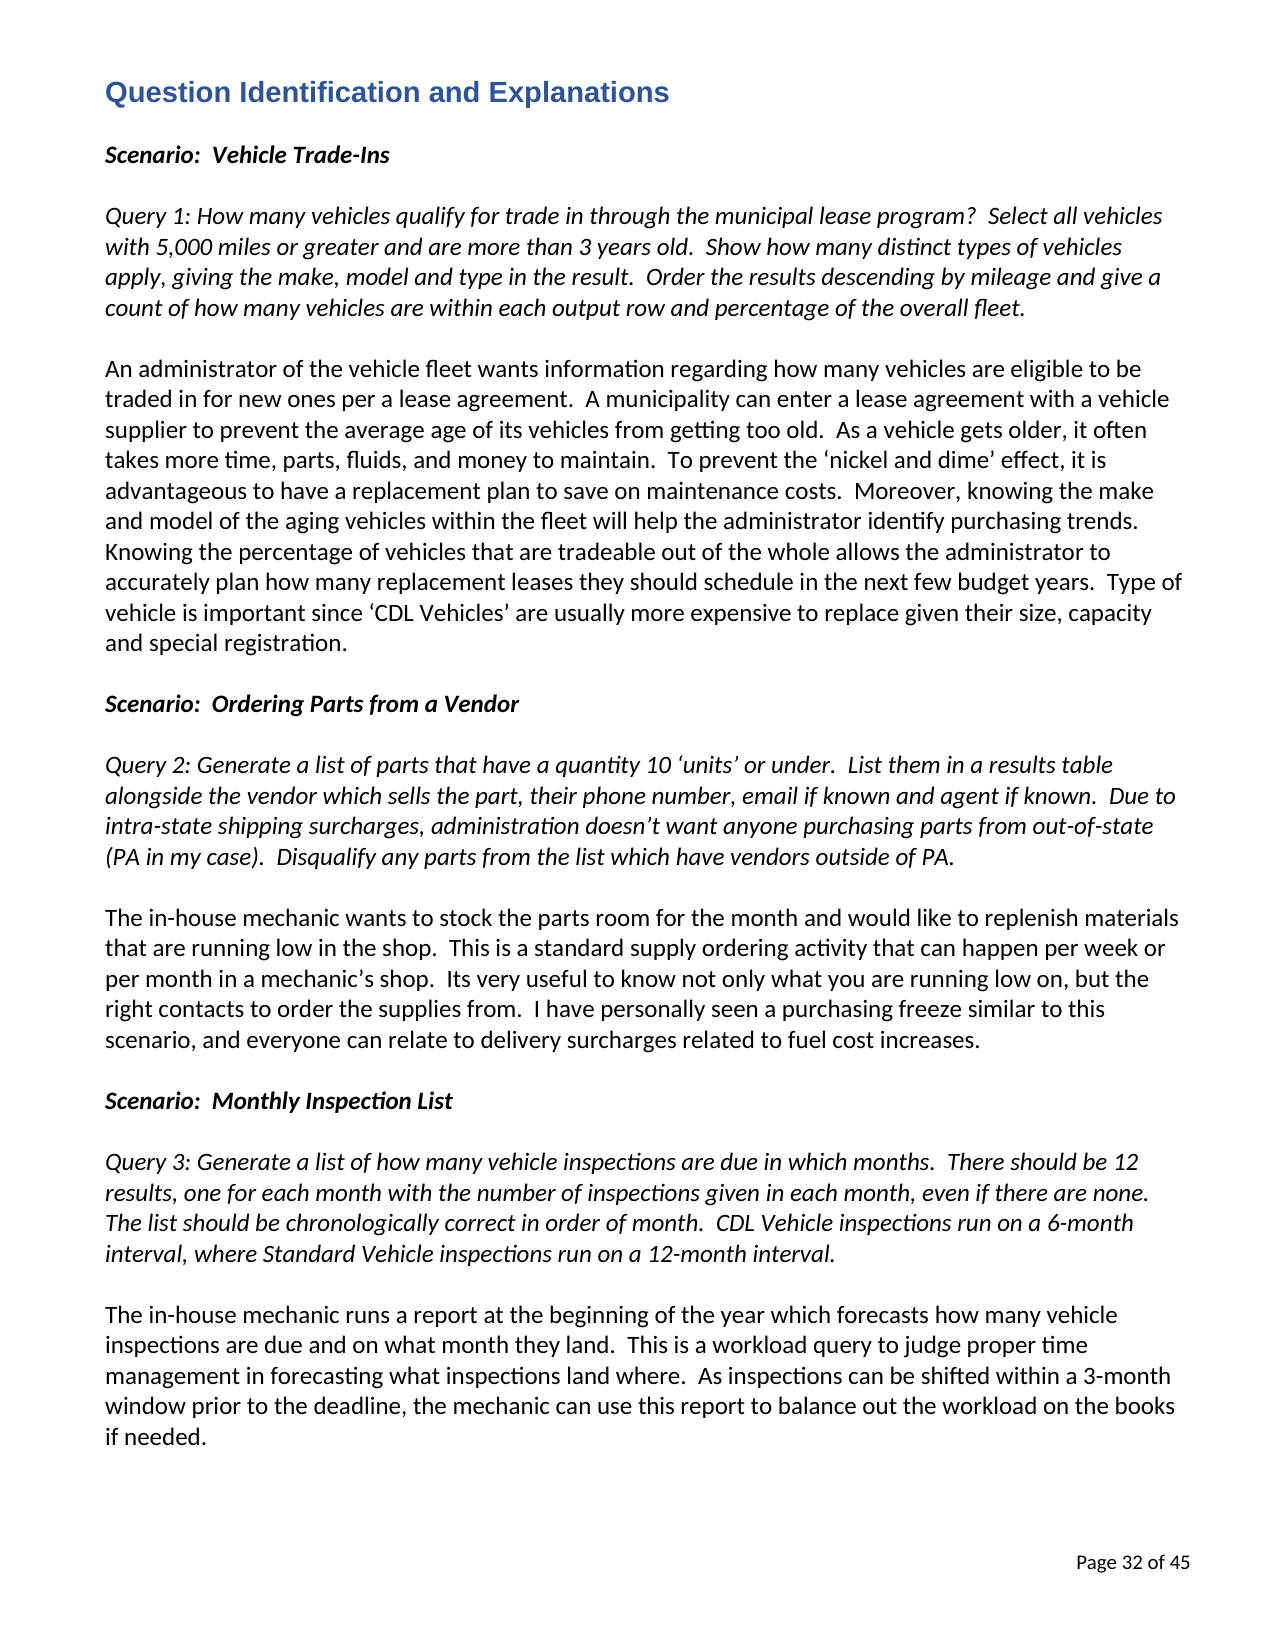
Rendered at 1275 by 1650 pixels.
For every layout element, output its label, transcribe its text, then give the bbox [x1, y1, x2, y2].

text Scenario: Ordering Parts from a Vendor [105, 688, 1191, 719]
text Query 2: Generate a list of parts that have a quantity 10 ‘units’ or under. List them in a results table alongside the vendor which sells the part, their phone number, email if known and agent if known. Due to intra-state shipping surcharges, administration doesn’t want anyone purchasing parts from out-of-state (PA in my case). Disqualify any parts from the list which have vendors outside of PA. [105, 749, 1191, 872]
subtitle Question Identification and Explanations [105, 75, 1191, 108]
text The in-house mechanic wants to stock the parts room for the month and would like to replenish materials that are running low in the shop. This is a standard supply ordering activity that can happen per week or per month in a mechanic’s shop. Its very useful to know not only what you are running low on, but the right contacts to order the supplies from. I have personally seen a purchasing freeze similar to this scenario, and everyone can relate to delivery surcharges related to fuel cost increases. [105, 902, 1191, 1055]
text Scenario: Monthly Inspection List [105, 1085, 1191, 1116]
text An administrator of the vehicle fleet wants information regarding how many vehicles are eligible to be traded in for new ones per a lease agreement. A municipality can enter a lease agreement with a vehicle supplier to prevent the average age of its vehicles from getting too old. As a vehicle gets older, it often takes more time, parts, fluids, and money to maintain. To prevent the ‘nickel and dime’ effect, it is advantageous to have a replacement plan to save on maintenance costs. Moreover, knowing the make and model of the aging vehicles within the fleet will help the administrator identify purchasing trends. Knowing the percentage of vehicles that are tradeable out of the whole allows the administrator to accurately plan how many replacement leases they should schedule in the next few budget years. Type of vehicle is important since ‘CDL Vehicles’ are usually more expensive to replace given their size, capacity and special registration. [105, 353, 1191, 658]
text The in-house mechanic runs a report at the beginning of the year which forecasts how many vehicle inspections are due and on what month they land. This is a workload query to judge proper time management in forecasting what inspections land where. As inspections can be shifted within a 3-month window prior to the deadline, the mechanic can use this report to balance out the workload on the books if needed. [105, 1299, 1191, 1451]
text Query 1: How many vehicles qualify for trade in through the municipal lease program? Select all vehicles with 5,000 miles or greater and are more than 3 years old. Show how many distinct types of vehicles apply, giving the make, model and type in the result. Order the results descending by mileage and give a count of how many vehicles are within each output row and percentage of the overall fleet. [105, 200, 1191, 322]
text Query 3: Generate a list of how many vehicle inspections are due in which months. There should be 12 results, one for each month with the number of inspections given in each month, even if there are none. The list should be chronologically correct in order of month. CDL Vehicle inspections run on a 6-month interval, where Standard Vehicle inspections run on a 12-month interval. [105, 1146, 1191, 1268]
text Scenario: Vehicle Trade-Ins [105, 139, 1191, 169]
